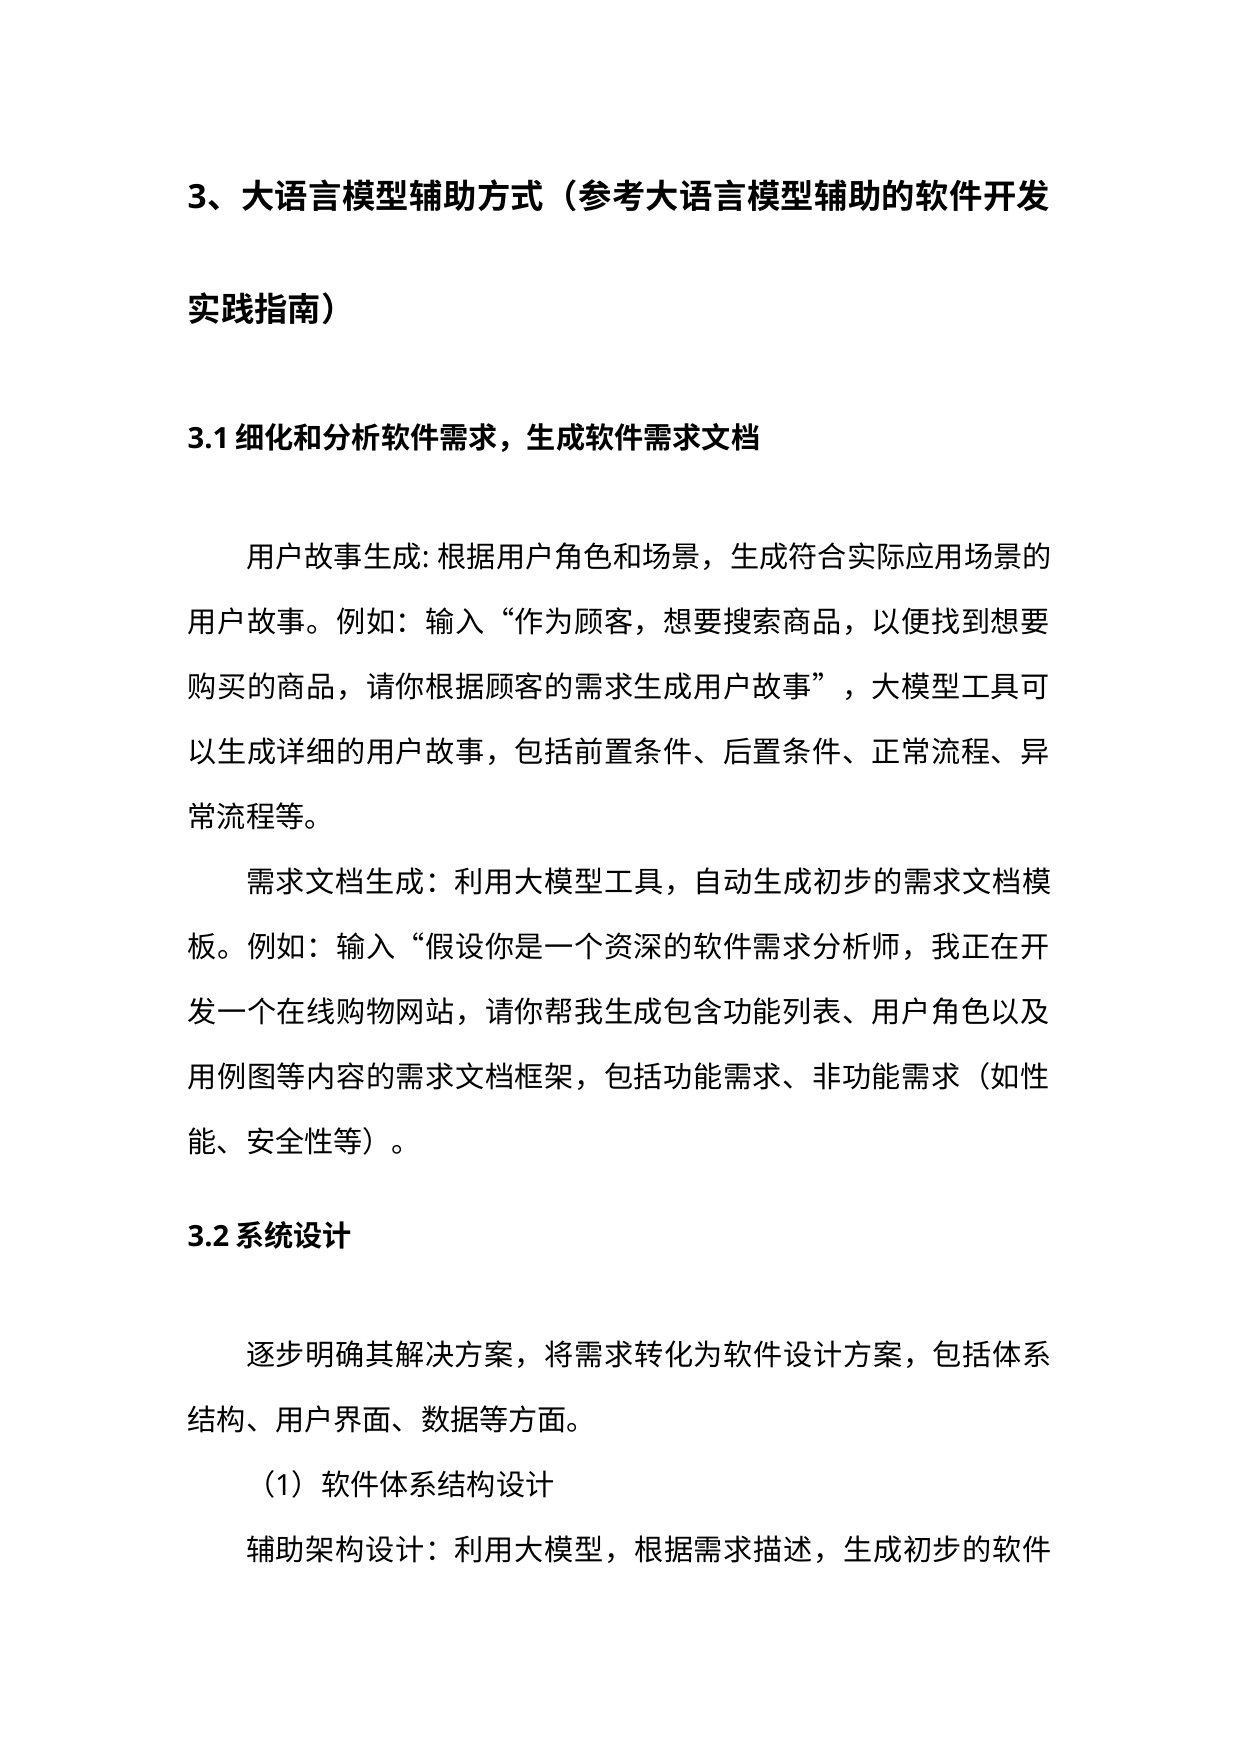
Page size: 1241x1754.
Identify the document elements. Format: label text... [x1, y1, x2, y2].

text （1）软件体系结构设计 [187, 1451, 1053, 1516]
text 需求文档生成：利用大模型工具，自动生成初步的需求文档模板。例如：输入“假设你是一个资深的软件需求分析师，我正在开发一个在线购物网站，请你帮我生成包含功能列表、用户角色以及用例图等内容的需求文档框架，包括功能需求、非功能需求（如性能、安全性等）。 [187, 847, 1053, 1172]
text 逐步明确其解决方案，将需求转化为软件设计方案，包括体系结构、用户界面、数据等方面。 [187, 1321, 1053, 1451]
subtitle 3、大语言模型辅助方式（参考大语言模型辅助的软件开发实践指南） [187, 162, 1053, 339]
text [187, 1516, 1053, 1581]
subtitle 3.1细化和分析软件需求，生成软件需求文档 [187, 404, 1053, 469]
subtitle 3.2系统设计 [187, 1202, 1053, 1267]
text 用户故事生成: 根据用户角色和场景，生成符合实际应用场景的用户故事。例如：输入“作为顾客，想要搜索商品，以便找到想要购买的商品，请你根据顾客的需求生成用户故事”，大模型工具可以生成详细的用户故事，包括前置条件、后置条件、正常流程、异常流程等。 [187, 522, 1053, 847]
